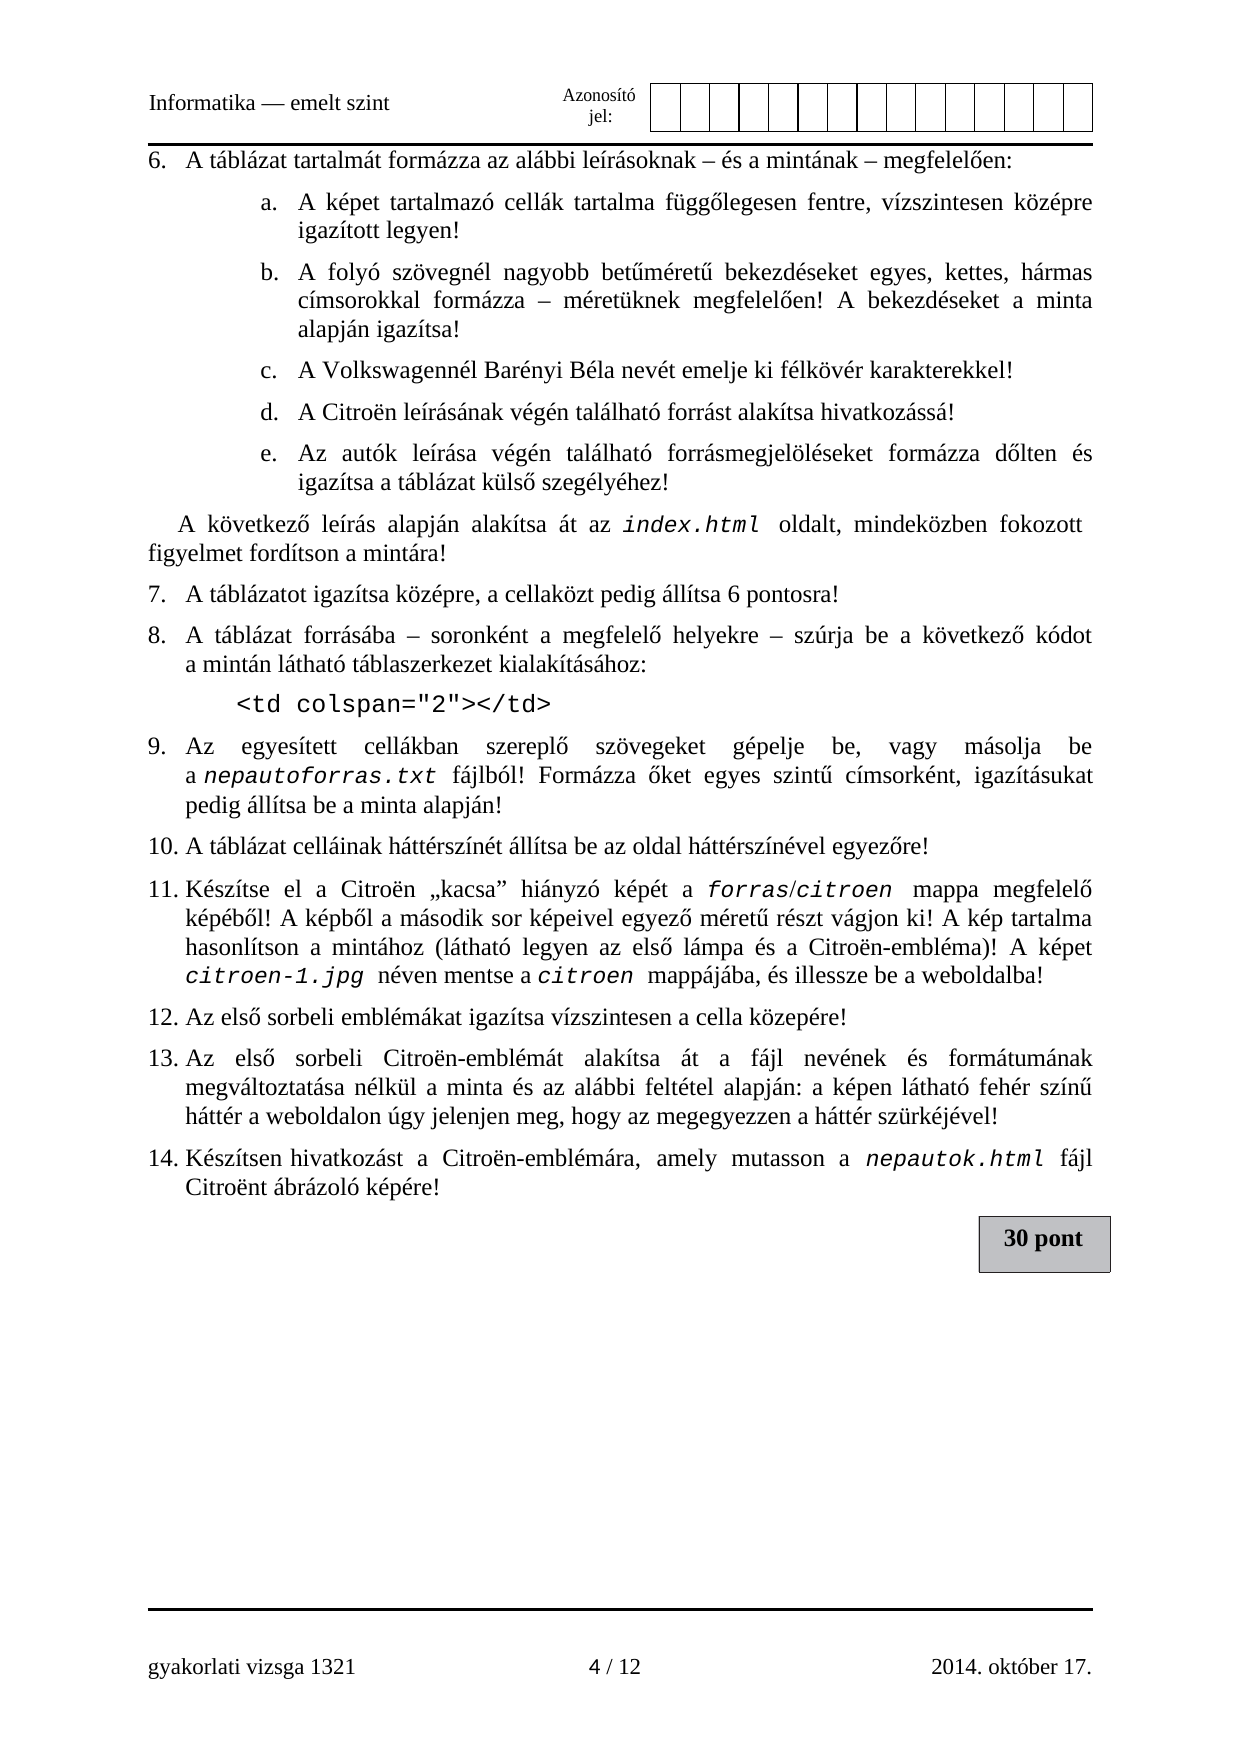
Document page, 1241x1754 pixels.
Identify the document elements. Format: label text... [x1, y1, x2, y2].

list A Citroën leírásának végén található forrást alakítsa hivatkozássá! [260, 397, 1105, 425]
list Készítse el a Citroën „kacsa” hiányzó képét a forras/citroen mappa megfelelő képéből! A képből a második sor képeivel egyező méretű részt vágjon ki! A kép tartalma hasonlítson a mintához (látható legyen az első lámpa és a Citroën-embléma)! A képet citroen-1.jpg néven mentse a citroen mappájába, és illessze be a weboldalba! [148, 873, 1093, 990]
text A következő leírás alapján alakítsa át az index.html oldalt, mindeközben fokozott figyelmet fordítson a mintára! [148, 509, 1093, 567]
text <td colspan="2"></td> [236, 691, 1105, 719]
list A táblázatot igazítsa középre, a cellaközt pedig állítsa 6 pontosra! [148, 579, 1105, 608]
list A képet tartalmazó cellák tartalma függőlegesen fentre, vízszintesen középre igazított legyen! [260, 187, 1093, 244]
list A táblázat tartalmát formázza az alábbi leírásoknak – és a mintának – megfelelően: [148, 145, 1105, 174]
list Az autók leírása végén található forrásmegjelöléseket formázza dőlten és igazítsa a táblázat külső szegélyéhez! [260, 438, 1093, 495]
list Az első sorbeli emblémákat igazítsa vízszintesen a cella közepére! [148, 1002, 1105, 1031]
list A táblázat forrásába – soronként a megfelelő helyekre – szúrja be a következő kódot a mintán látható táblaszerkezet kialakításához: [148, 620, 1093, 678]
list Az első sorbeli Citroën-emblémát alakítsa át a fájl nevének és formátumának megváltoztatása nélkül a minta és az alábbi feltétel alapján: a képen látható fehér színű háttér a weboldalon úgy jelenjen meg, hogy az megegyezzen a háttér szürkéjével! [148, 1043, 1093, 1129]
list A táblázat celláinak háttérszínét állítsa be az oldal háttérszínével egyezőre! [148, 831, 1105, 860]
list Az egyesített cellákban szereplő szövegeket gépelje be, vagy másolja be a nepautoforras.txt fájlból! Formázza őket egyes szintű címsorként, igazításukat pedig állítsa be a minta alapján! [148, 731, 1093, 819]
list A Volkswagennél Barényi Béla nevét emelje ki félkövér karakterekkel! [260, 355, 1105, 384]
list A folyó szövegnél nagyobb betűméretű bekezdéseket egyes, kettes, hármas címsorokkal formázza – méretüknek megfelelően! A bekezdéseket a minta alapján igazítsa! [260, 257, 1093, 343]
list Készítsen hivatkozást a Citroën-emblémára, amely mutasson a nepautok.html fájl Citroënt ábrázoló képére! [148, 1143, 1093, 1202]
